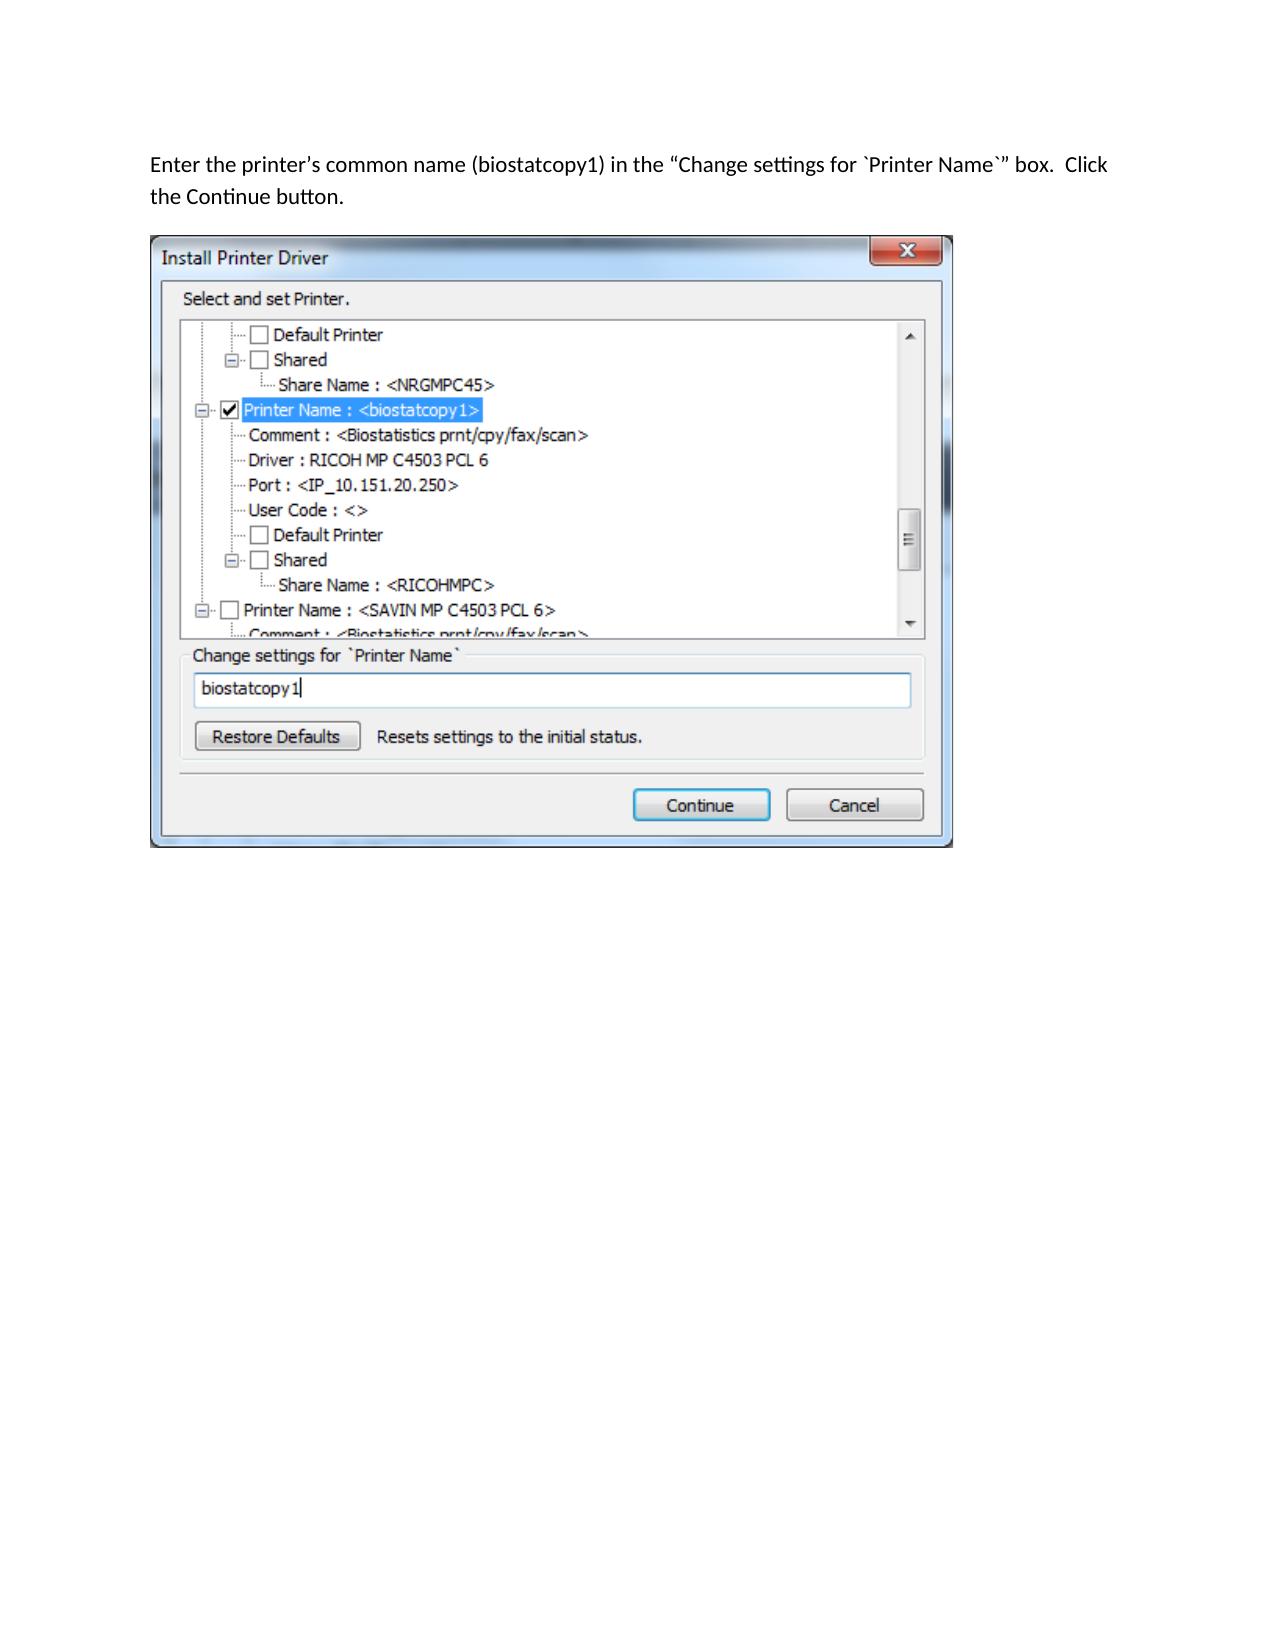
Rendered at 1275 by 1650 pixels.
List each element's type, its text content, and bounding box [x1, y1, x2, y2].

text Enter the printer’s common name (biostatcopy1) in the “Change settings for `Printer Name`” box. Click the Continue button. [150, 150, 1125, 210]
picture [150, 235, 954, 848]
